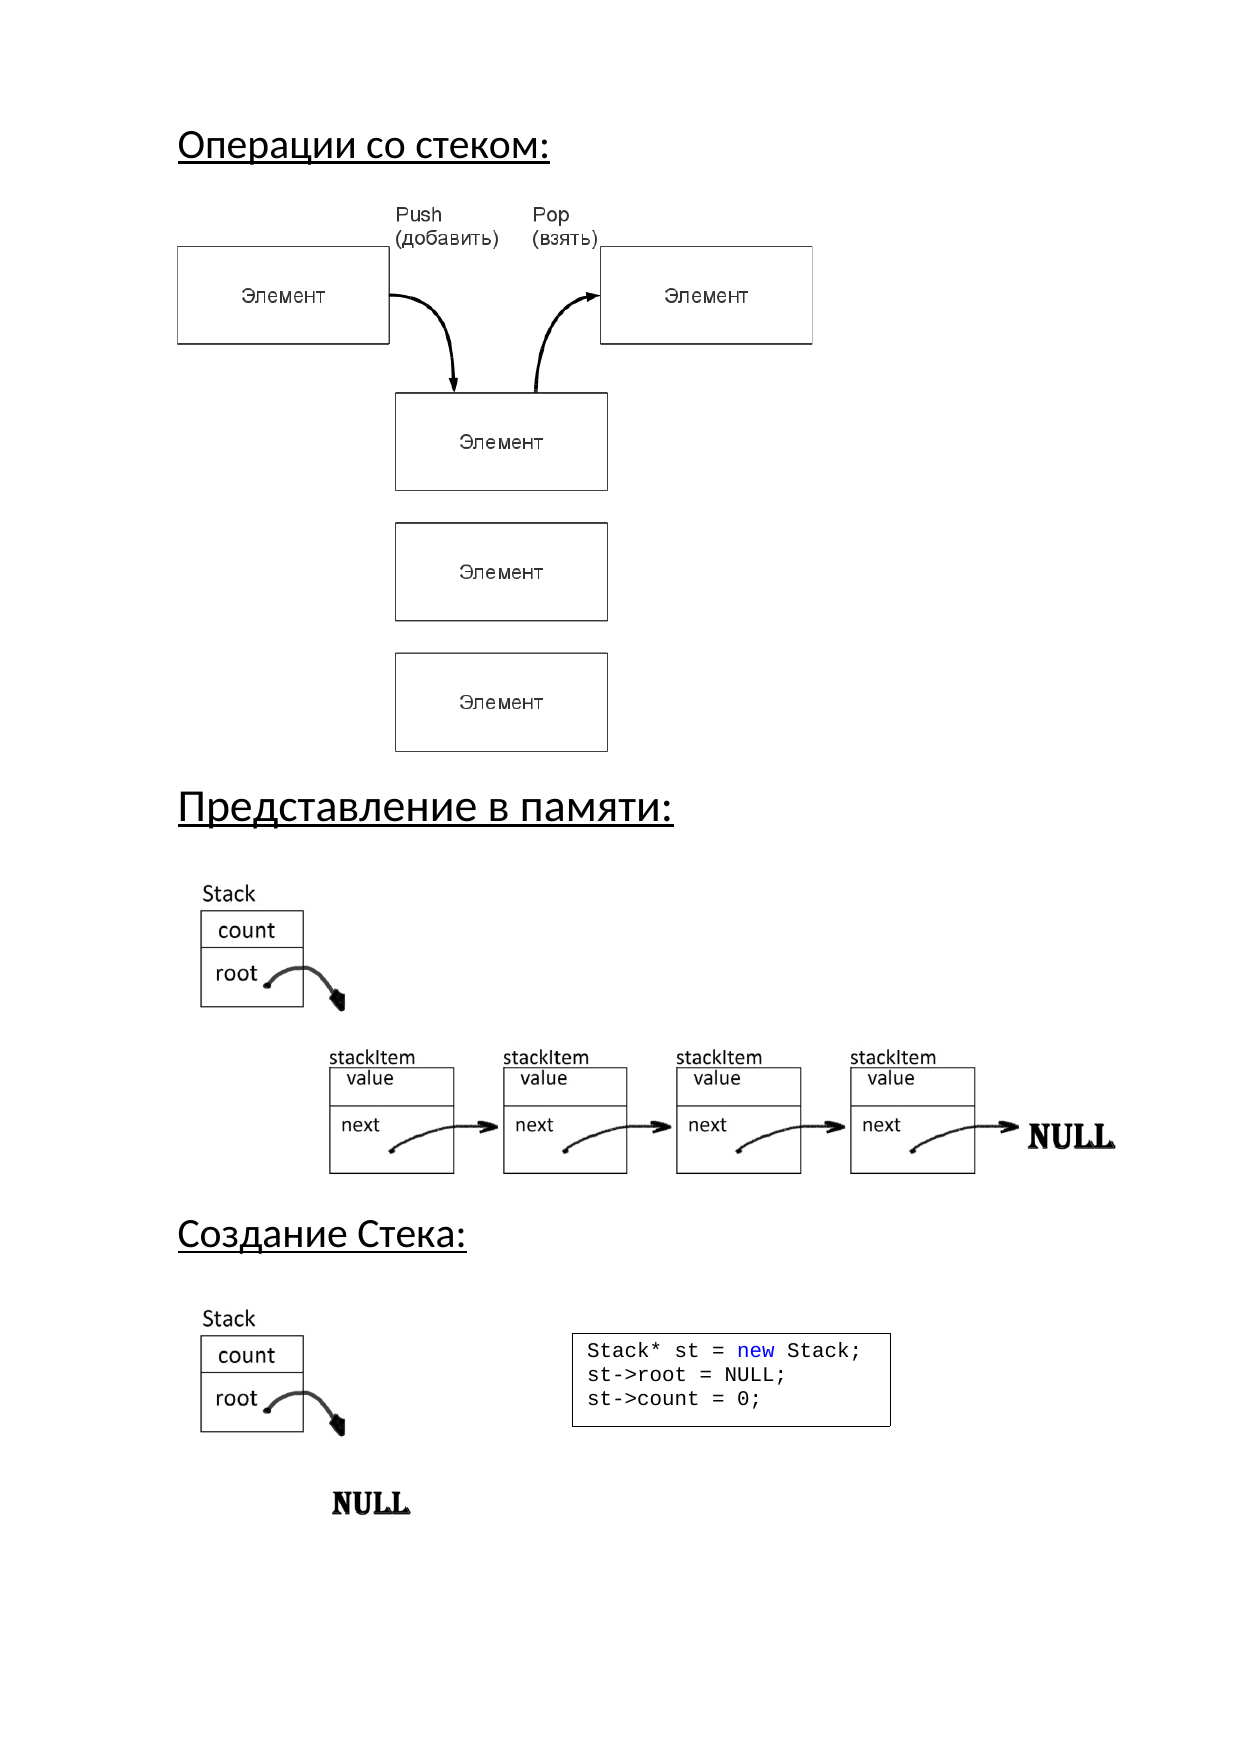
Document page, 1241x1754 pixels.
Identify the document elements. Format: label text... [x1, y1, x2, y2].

picture [324, 1043, 1126, 1183]
picture [177, 1286, 374, 1444]
text Представление в памяти: [177, 776, 1152, 832]
picture [177, 197, 813, 752]
text Операции со стеком: [177, 118, 1152, 169]
picture [324, 1468, 420, 1545]
picture [177, 861, 374, 1019]
text Создание Стека: [177, 1207, 1152, 1258]
